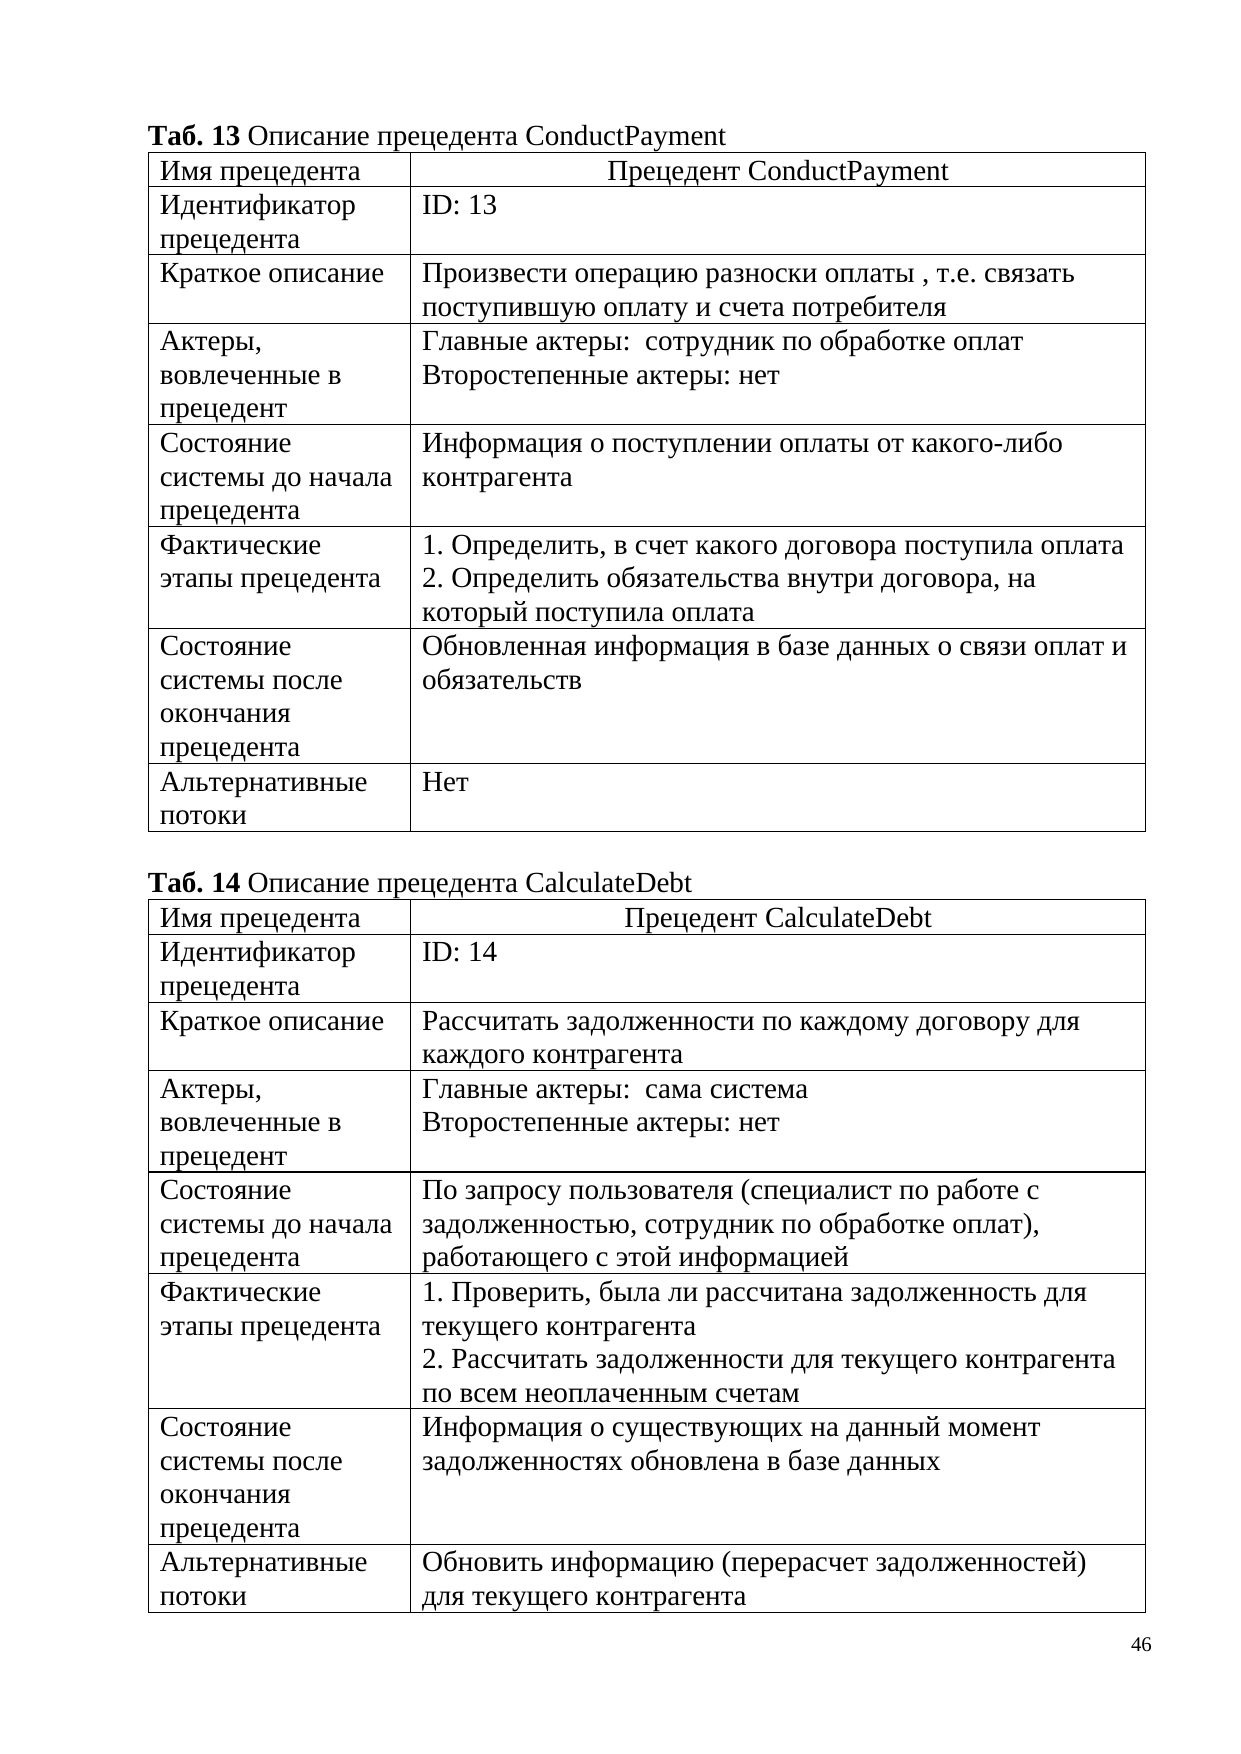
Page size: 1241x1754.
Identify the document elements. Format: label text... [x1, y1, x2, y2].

table_cell Обновленная информация в базе данных о связи оплат и обязательств [411, 629, 1145, 763]
table_cell Состояние системы до начала прецедента [149, 425, 410, 526]
text Таб. 14 Описание прецедента CalculateDebt [148, 865, 1152, 899]
table_cell Идентификатор прецедента [149, 187, 410, 254]
table_cell 1. Проверить, была ли рассчитана задолженность для текущего контрагента 2. Рассчитать задолженности для текущего контрагента по всем неоплаченным счетам [411, 1274, 1145, 1408]
table_cell Информация о существующих на данный момент задолженностях обновлена в базе данных [411, 1409, 1145, 1543]
table_cell Альтернативные потоки [149, 764, 410, 831]
table_cell Обновить информацию (перерасчет задолженностей) для текущего контрагента [411, 1545, 1145, 1612]
table_cell Состояние системы после окончания прецедента [149, 1409, 410, 1543]
text Таб. 13 Описание прецедента ConductPayment [148, 118, 1152, 152]
table_header Имя прецедента [149, 900, 410, 933]
table_header Прецедент CalculateDebt [411, 900, 1145, 933]
table_cell Актеры, вовлеченные в прецедент [149, 1071, 410, 1171]
table_header Имя прецедента [149, 153, 410, 186]
table_cell ID: 14 [411, 935, 1145, 1002]
table_cell Состояние системы до начала прецедента [149, 1173, 410, 1273]
table_cell ID: 13 [411, 187, 1145, 254]
table_cell 1. Определить, в счет какого договора поступила оплата 2. Определить обязательства внутри договора, на который поступила оплата [411, 527, 1145, 627]
table_cell Главные актеры: сама система Второстепенные актеры: нет [411, 1071, 1145, 1171]
table_header Прецедент ConductPayment [411, 153, 1145, 186]
table_cell Альтернативные потоки [149, 1545, 410, 1612]
table_cell Информация о поступлении оплаты от какого-либо контрагента [411, 425, 1145, 526]
table_cell Фактические этапы прецедента [149, 1274, 410, 1408]
table_cell Рассчитать задолженности по каждому договору для каждого контрагента [411, 1003, 1145, 1070]
table_cell Краткое описание [149, 255, 410, 322]
table_cell Нет [411, 764, 1145, 831]
table_cell Краткое описание [149, 1003, 410, 1070]
table_cell Состояние системы после окончания прецедента [149, 629, 410, 763]
table_cell Произвести операцию разноски оплаты , т.е. связать поступившую оплату и счета потребителя [411, 255, 1145, 322]
table_cell Актеры, вовлеченные в прецедент [149, 324, 410, 424]
table_cell Главные актеры: сотрудник по обработке оплат Второстепенные актеры: нет [411, 324, 1145, 424]
table_cell Фактические этапы прецедента [149, 527, 410, 627]
table_cell Идентификатор прецедента [149, 935, 410, 1002]
table_cell По запросу пользователя (специалист по работе с задолженностью, сотрудник по обработке оплат), работающего с этой информацией [411, 1173, 1145, 1273]
